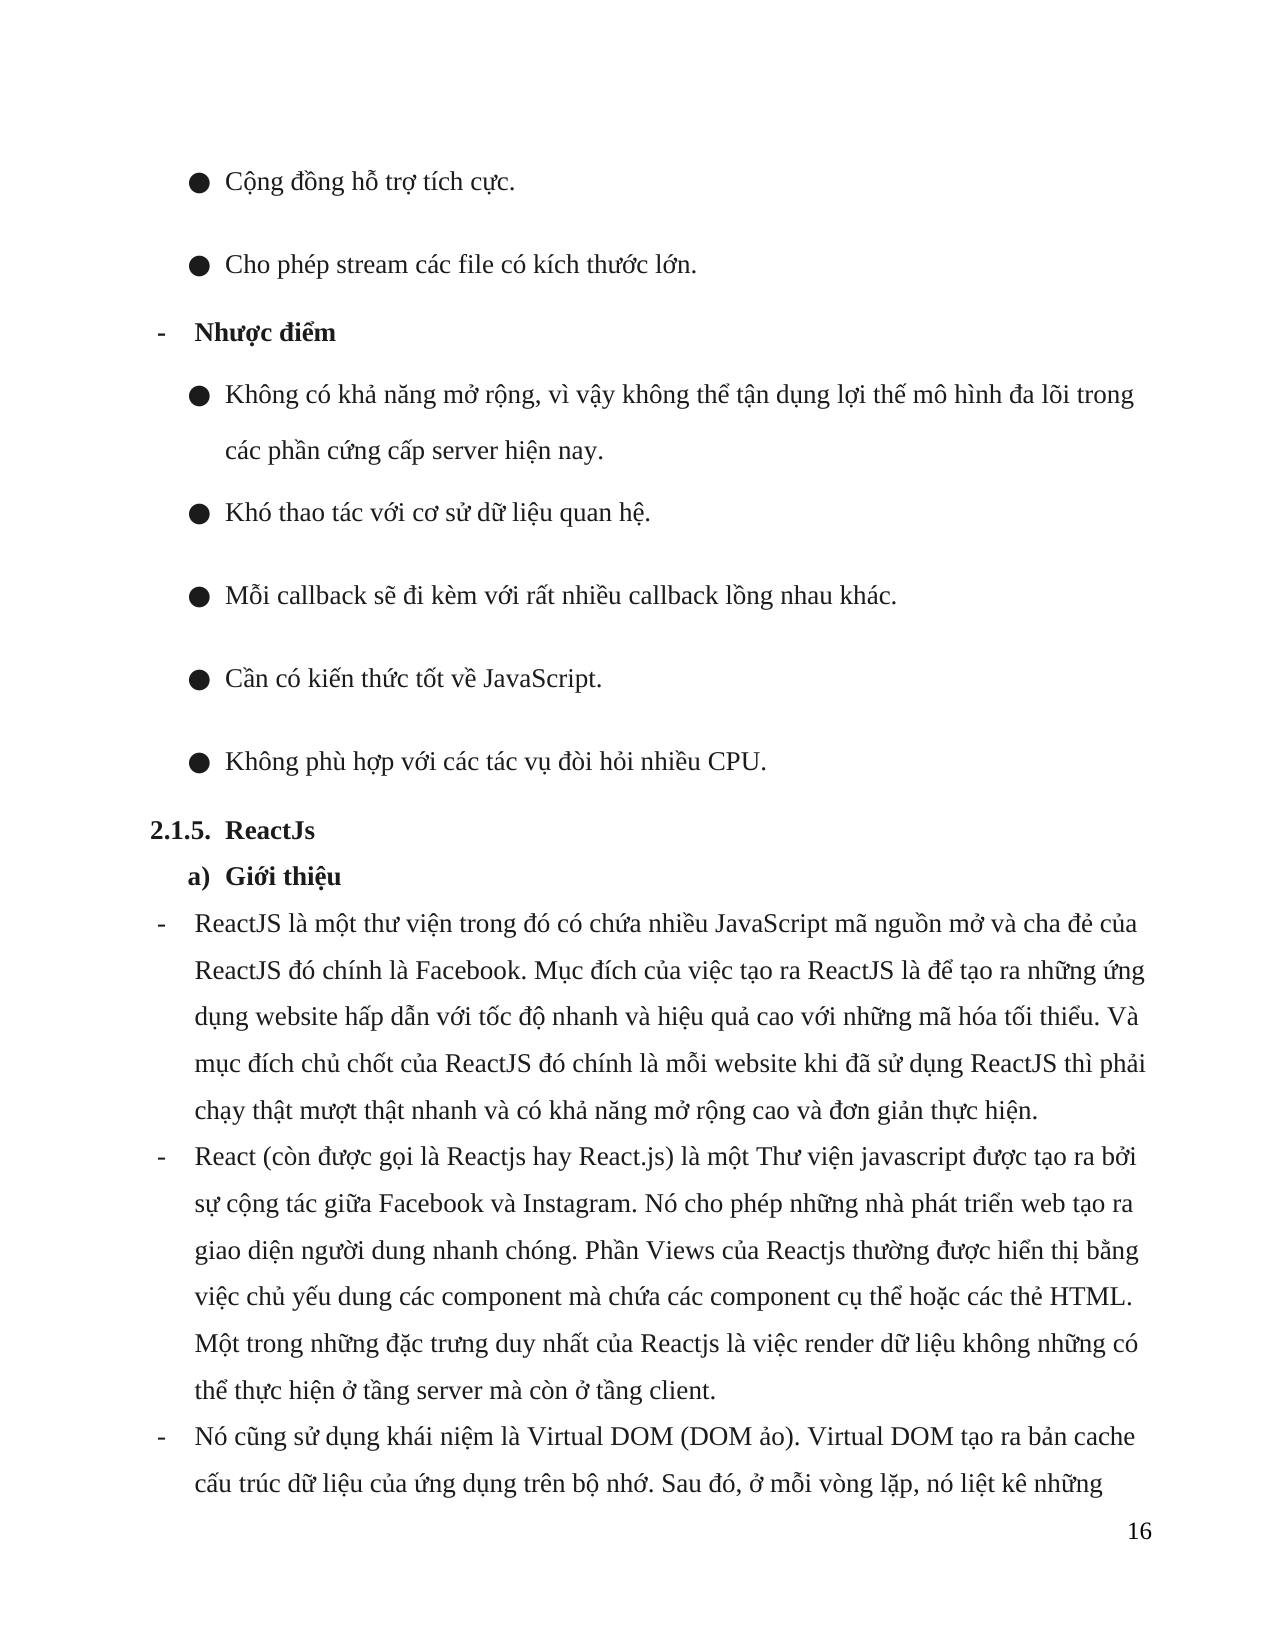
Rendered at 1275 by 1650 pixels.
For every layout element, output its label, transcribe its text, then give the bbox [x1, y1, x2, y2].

list ReactJS là một thư viện trong đó có chứa nhiều JavaScript mã nguồn mở và cha đẻ của ReactJS đó chính là Facebook. Mục đích của việc tạo ra ReactJS là để tạo ra những ứng dụng website hấp dẫn với tốc độ nhanh và hiệu quả cao với những mã hóa tối thiểu. Và mục đích chủ chốt của ReactJS đó chính là mỗi website khi đã sử dụng ReactJS thì phải chạy thật mượt thật nhanh và có khả năng mở rộng cao và đơn giản thực hiện. [157, 907, 1152, 1125]
list Cộng đồng hỗ trợ tích cực. [187, 150, 1152, 206]
list Không có khả năng mở rộng, vì vậy không thể tận dụng lợi thế mô hình đa lõi trong các phần cứng cấp server hiện nay. [187, 363, 1152, 465]
list Cần có kiến thức tốt về JavaScript. [187, 647, 1152, 703]
list React (còn được gọi là Reactjs hay React.js) là một Thư viện javascript được tạo ra bởi sự cộng tác giữa Facebook và Instagram. Nó cho phép những nhà phát triển web tạo ra giao diện người dung nhanh chóng. Phần Views của Reactjs thường được hiển thị bằng việc chủ yếu dung các component mà chứa các component cụ thể hoặc các thẻ HTML. Một trong những đặc trưng duy nhất của Reactjs là việc render dữ liệu không những có thể thực hiện ở tầng server mà còn ở tầng client. [157, 1140, 1152, 1405]
list ReactJs [150, 814, 1152, 845]
list Giới thiệu [187, 860, 1152, 892]
list Không phù hợp với các tác vụ đòi hỏi nhiều CPU. [187, 731, 1152, 786]
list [157, 1420, 1152, 1498]
list Khó thao tác với cơ sử dữ liệu quan hệ. [187, 481, 1152, 536]
list Cho phép stream các file có kích thước lớn. [187, 233, 1152, 289]
list Mỗi callback sẽ đi kèm với rất nhiều callback lồng nhau khác. [187, 564, 1152, 619]
list Nhược điểm [157, 316, 1152, 348]
